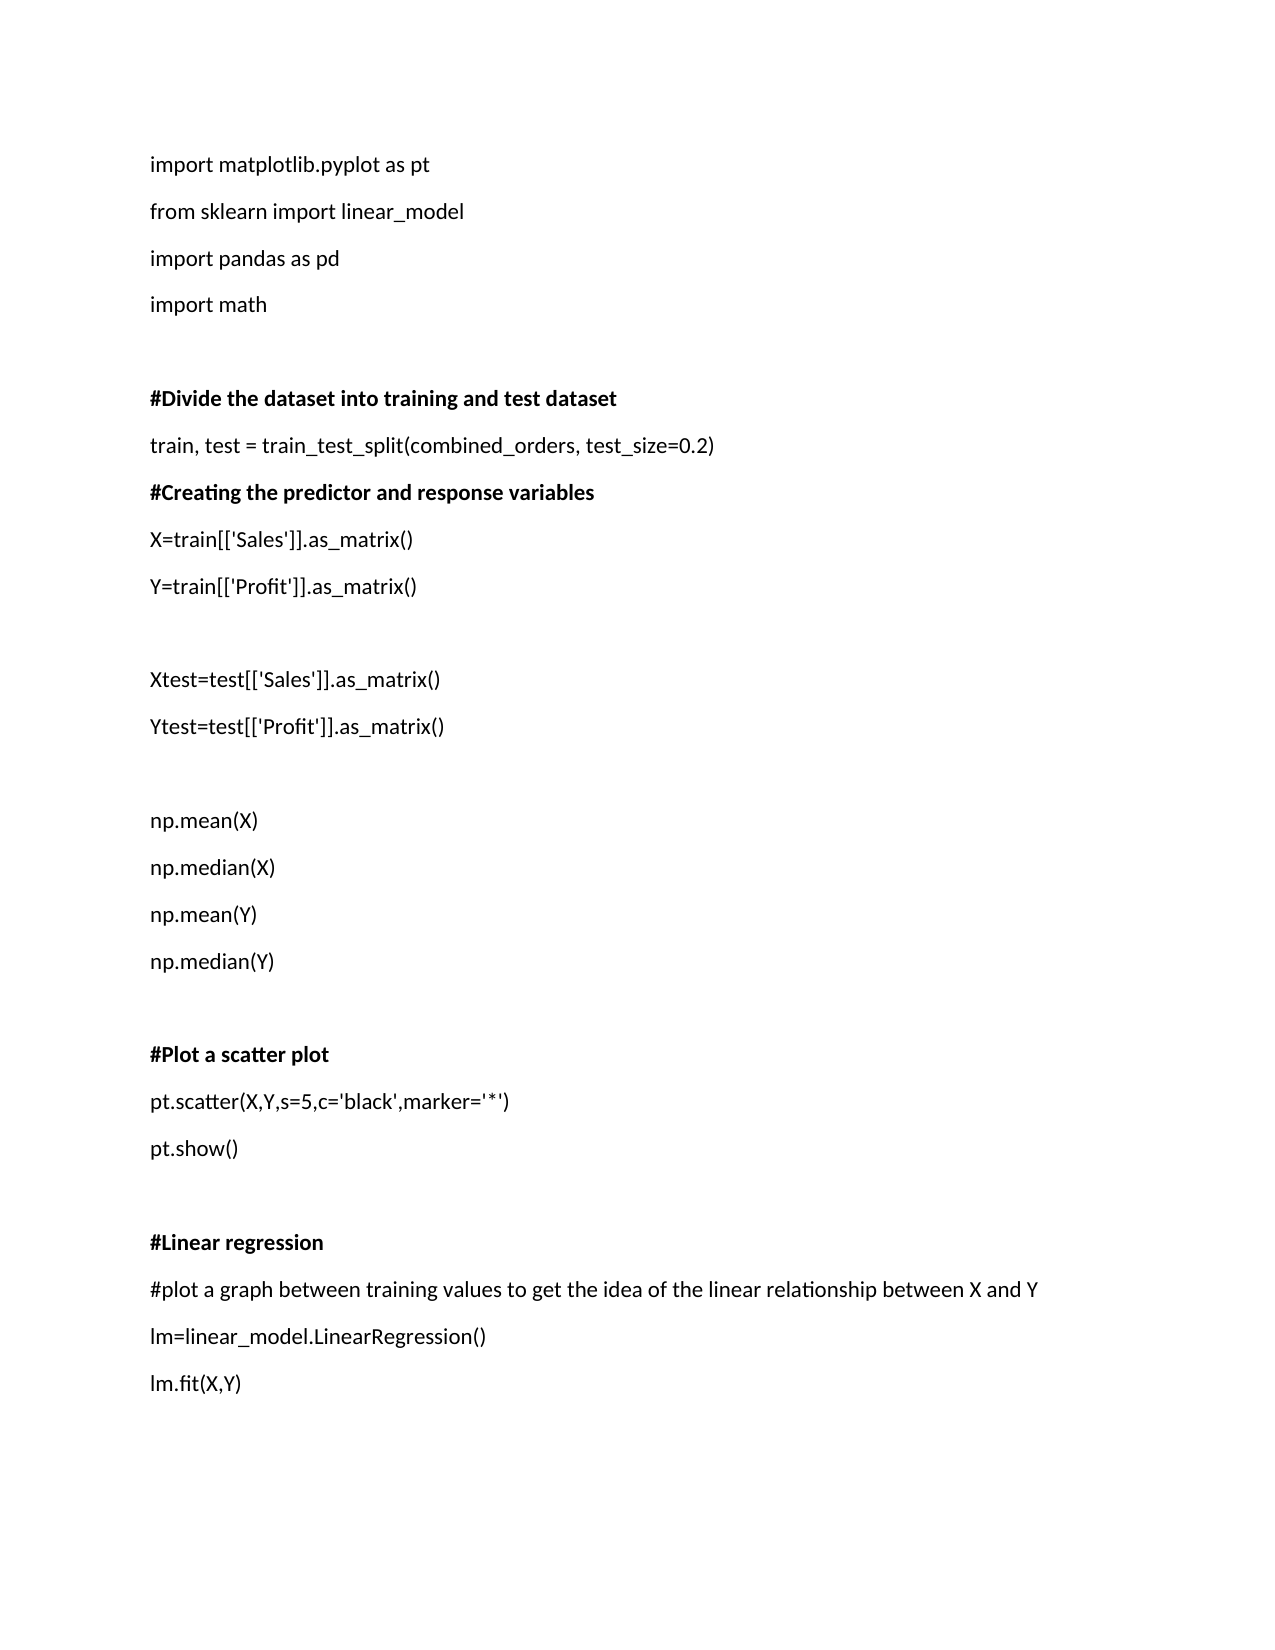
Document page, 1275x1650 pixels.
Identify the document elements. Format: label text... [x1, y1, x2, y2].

text #Divide the dataset into training and test dataset [150, 384, 1125, 412]
text #Creating the predictor and response variables [150, 478, 1125, 506]
text Ytest=test[['Profit']].as_matrix() [150, 712, 1125, 741]
text pt.scatter(X,Y,s=5,c='black',marker='*') [150, 1087, 1125, 1116]
text np.median(Y) [150, 947, 1125, 975]
text lm=linear_model.LinearRegression() [150, 1322, 1125, 1350]
text np.mean(Y) [150, 900, 1125, 928]
text np.median(X) [150, 853, 1125, 881]
text lm.fit(X,Y) [150, 1369, 1125, 1397]
text from sklearn import linear_model [150, 197, 1125, 225]
text import pandas as pd [150, 244, 1125, 272]
text Xtest=test[['Sales']].as_matrix() [150, 666, 1125, 694]
text import math [150, 291, 1125, 319]
text #plot a graph between training values to get the idea of the linear relationship between X and Y [150, 1275, 1125, 1303]
text import matplotlib.pyplot as pt [150, 150, 1125, 178]
text pt.show() [150, 1134, 1125, 1162]
text #Linear regression [150, 1228, 1125, 1256]
text train, test = train_test_split(combined_orders, test_size=0.2) [150, 431, 1125, 459]
text Y=train[['Profit']].as_matrix() [150, 572, 1125, 600]
text np.mean(X) [150, 806, 1125, 834]
text X=train[['Sales']].as_matrix() [150, 525, 1125, 553]
text #Plot a scatter plot [150, 1041, 1125, 1069]
